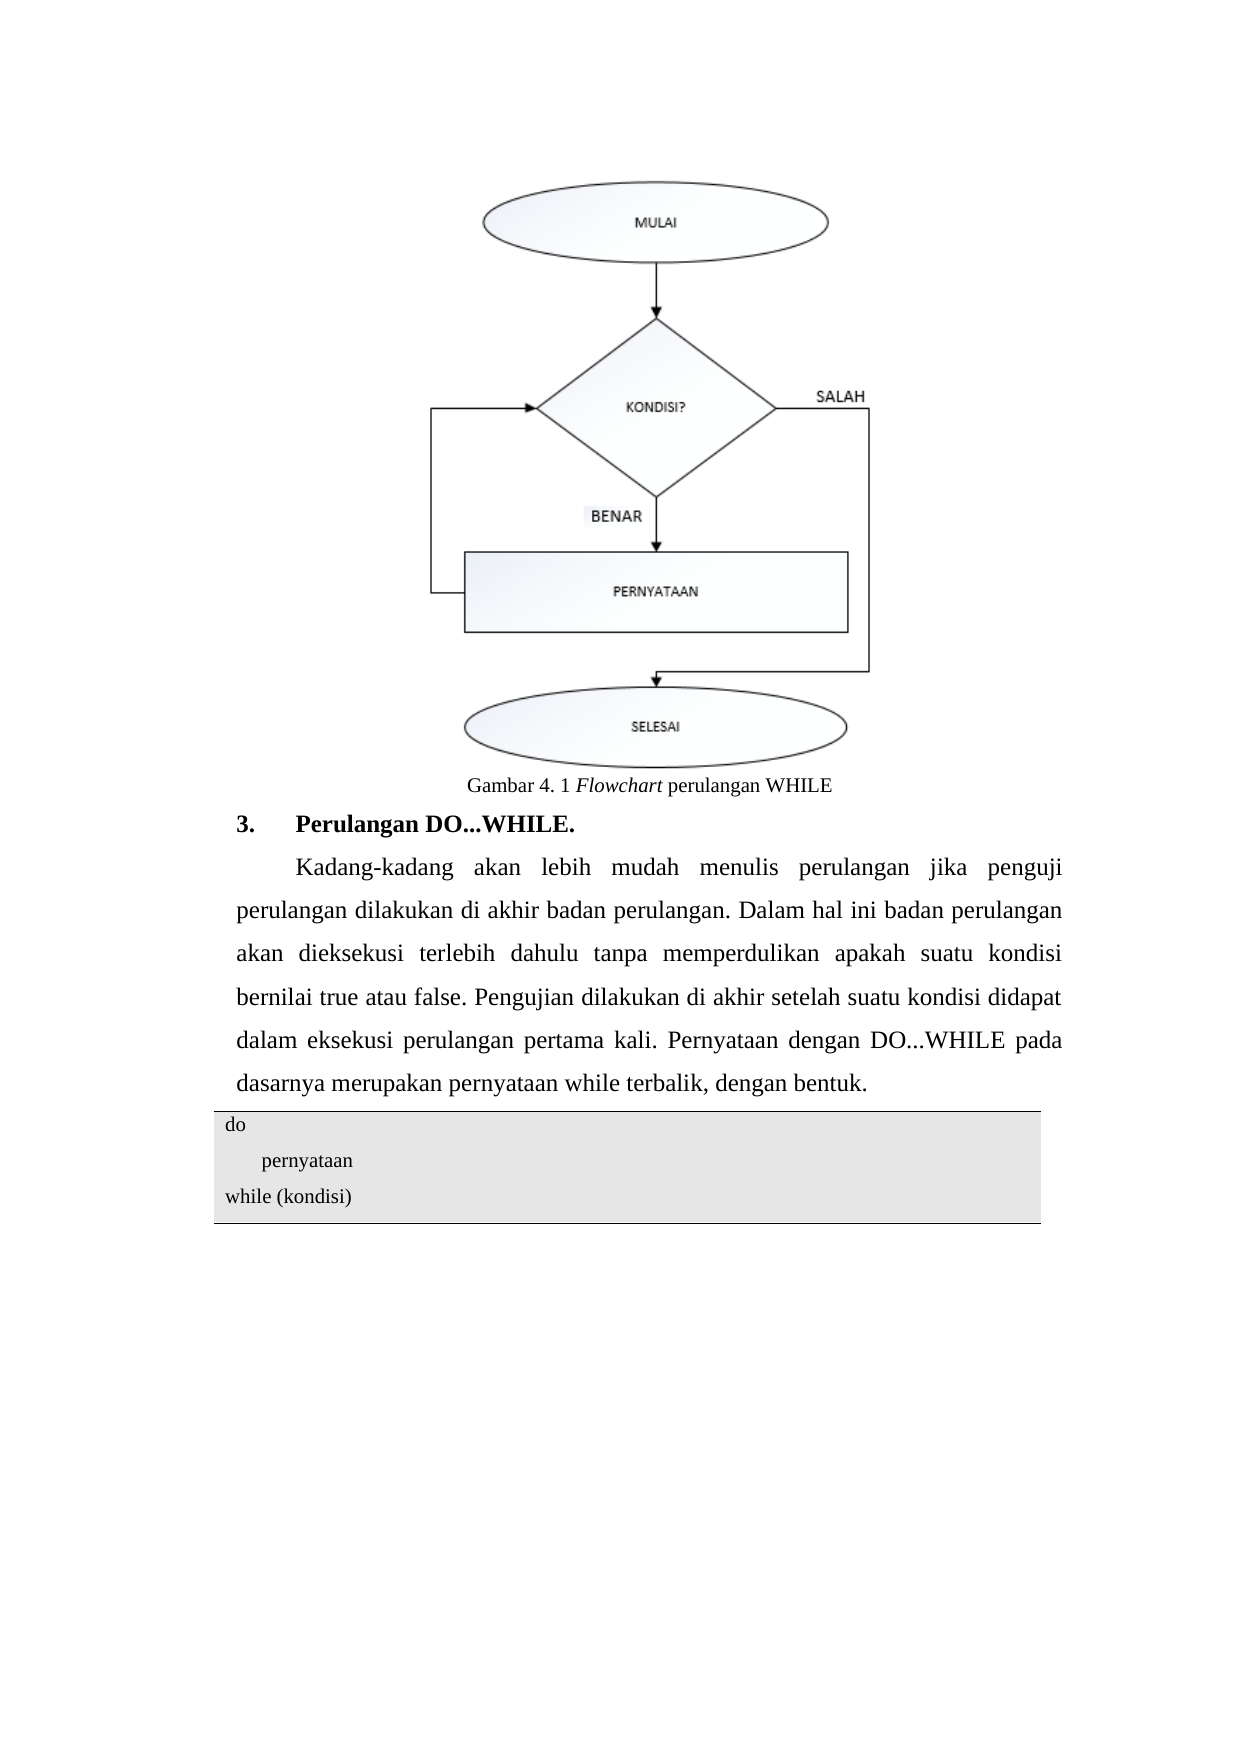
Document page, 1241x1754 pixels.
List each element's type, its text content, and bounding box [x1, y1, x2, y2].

table_header do pernyataan while (kondisi) [214, 1112, 1041, 1222]
list Perulangan DO...WHILE. [236, 809, 1063, 838]
text Kadang-kadang akan lebih mudah menulis perulangan jika penguji perulangan dilakukan di akhir badan perulangan. Dalam hal ini badan perulangan akan dieksekusi terlebih dahulu tanpa memperdulikan apakah suatu kondisi bernilai true atau false. Pengujian dilakukan di akhir setelah suatu kondisi didapat dalam eksekusi perulangan pertama kali. Pernyataan dengan DO...WHILE pada dasarnya merupakan pernyataan while terbalik, dengan bentuk. [236, 852, 1063, 1097]
picture [415, 177, 884, 774]
text Gambar 4. 1 Flowchart perulangan WHILE [236, 773, 1063, 797]
